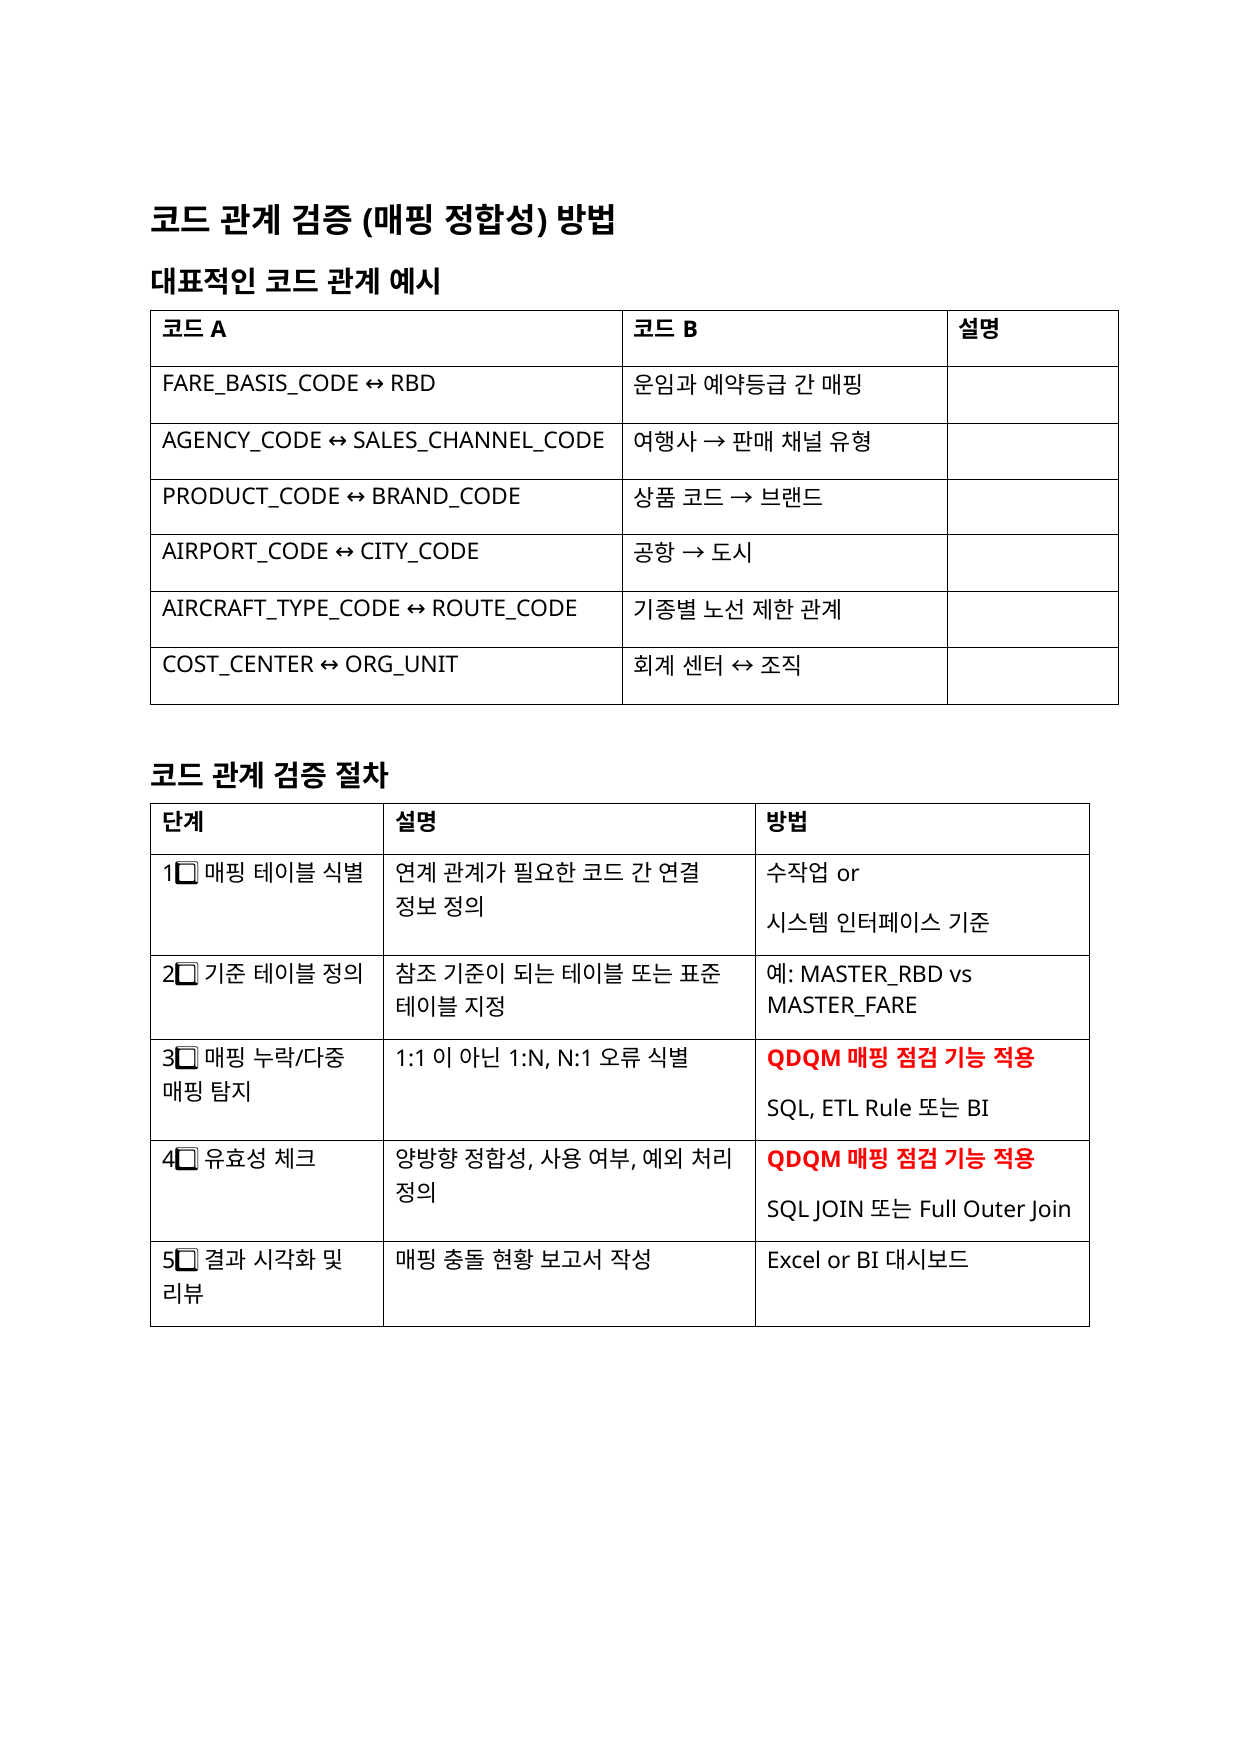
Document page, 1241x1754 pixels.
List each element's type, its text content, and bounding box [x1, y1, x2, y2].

table_cell 수작업 or 시스템 인터페이스 기준 [756, 855, 1089, 955]
table_cell 5️⃣ 결과 시각화 및 리뷰 [151, 1242, 383, 1326]
subtitle 코드 관계 검증 (매핑 정합성) 방법 [150, 194, 1090, 242]
table_cell AIRCRAFT_TYPE_CODE ↔ ROUTE_CODE [151, 592, 622, 647]
table_header 설명 [948, 311, 1118, 366]
table_cell 1️⃣ 매핑 테이블 식별 [151, 855, 383, 955]
table_cell [948, 592, 1118, 647]
table_cell 운임과 예약등급 간 매핑 [623, 367, 947, 422]
subtitle 대표적인 코드 관계 예시 [150, 259, 1090, 301]
table_cell 참조 기준이 되는 테이블 또는 표준 테이블 지정 [384, 956, 755, 1039]
table_cell AGENCY_CODE ↔ SALES_CHANNEL_CODE [151, 424, 622, 479]
table_cell [948, 480, 1118, 534]
table_cell 양방향 정합성, 사용 여부, 예외 처리 정의 [384, 1141, 755, 1241]
table_header 코드 B [623, 311, 947, 366]
table_cell 매핑 충돌 현황 보고서 작성 [384, 1242, 755, 1326]
table_cell 연계 관계가 필요한 코드 간 연결 정보 정의 [384, 855, 755, 955]
table_cell [948, 424, 1118, 479]
table_cell 회계 센터 ↔ 조직 [623, 648, 947, 703]
table_cell [948, 648, 1118, 703]
table_header 단계 [151, 804, 383, 854]
table_cell 3️⃣ 매핑 누락/다중 매핑 탐지 [151, 1040, 383, 1140]
table_header 코드 A [151, 311, 622, 366]
table_cell [948, 535, 1118, 591]
table_cell 공항 → 도시 [623, 535, 947, 591]
table_header 방법 [756, 804, 1089, 854]
subtitle 코드 관계 검증 절차 [150, 752, 1090, 795]
table_cell 상품 코드 → 브랜드 [623, 480, 947, 534]
table_cell Excel or BI 대시보드 [756, 1242, 1089, 1326]
table_cell 1:1이 아닌 1:N, N:1 오류 식별 [384, 1040, 755, 1140]
table_cell FARE_BASIS_CODE ↔ RBD [151, 367, 622, 422]
table_cell AIRPORT_CODE ↔ CITY_CODE [151, 535, 622, 591]
table_header 설명 [384, 804, 755, 854]
table_cell [948, 367, 1118, 422]
table_cell PRODUCT_CODE ↔ BRAND_CODE [151, 480, 622, 534]
table_cell 기종별 노선 제한 관계 [623, 592, 947, 647]
table_cell 2️⃣ 기준 테이블 정의 [151, 956, 383, 1039]
table_cell QDQM 매핑 점검 기능 적용 SQL, ETL Rule 또는 BI [756, 1040, 1089, 1140]
table_cell COST_CENTER ↔ ORG_UNIT [151, 648, 622, 703]
table_cell QDQM 매핑 점검 기능 적용 SQL JOIN 또는 Full Outer Join [756, 1141, 1089, 1241]
table_cell 여행사 → 판매 채널 유형 [623, 424, 947, 479]
table_cell 4️⃣ 유효성 체크 [151, 1141, 383, 1241]
table_cell 예: MASTER_RBD vs MASTER_FARE [756, 956, 1089, 1039]
